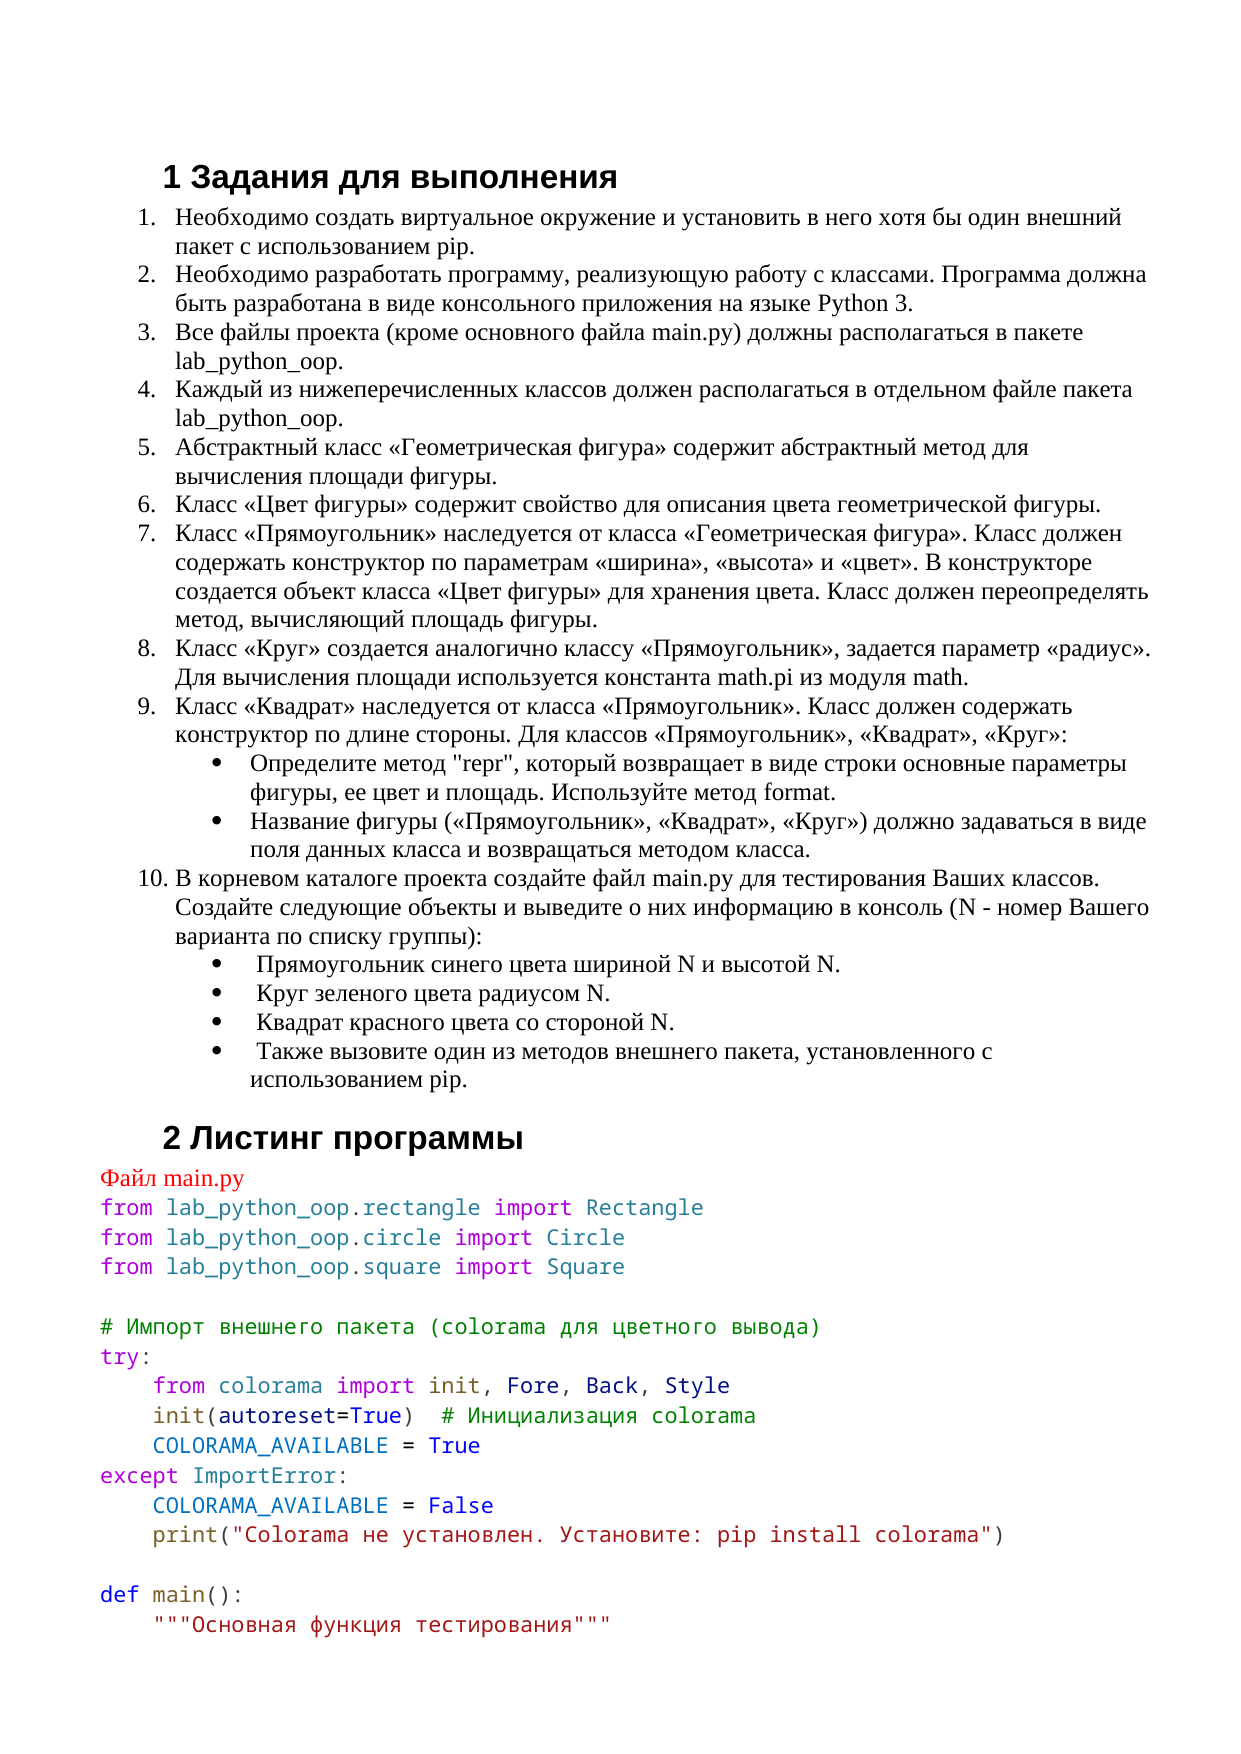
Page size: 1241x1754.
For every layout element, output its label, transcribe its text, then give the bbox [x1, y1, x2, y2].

list Название фигуры («Прямоугольник», «Квадрат», «Круг») должно задаваться в виде поля данных класса и возвращаться методом класса. [212, 806, 1152, 863]
text Файл main.py [100, 1163, 1152, 1192]
list Абстрактный класс «Геометрическая фигура» содержит абстрактный метод для вычисления площади фигуры. [137, 432, 1152, 489]
subtitle Листинг программы [162, 1118, 1152, 1157]
subtitle Задания для выполнения [162, 157, 1152, 196]
list Также вызовите один из методов внешнего пакета, установленного с использованием pip. [212, 1036, 1152, 1093]
list Прямоугольник синего цвета шириной N и высотой N. [212, 949, 1152, 978]
list Круг зеленого цвета радиусом N. [212, 978, 1152, 1007]
text print("Colorama не установлен. Установите: pip install colorama") [100, 1519, 1152, 1549]
text init(autoreset=True) # Инициализация colorama [100, 1400, 1152, 1430]
text def main(): [100, 1579, 1152, 1609]
list Определите метод "repr", который возвращает в виде строки основные параметры фигуры, ее цвет и площадь. Используйте метод format. [212, 748, 1152, 806]
text # Импорт внешнего пакета (colorama для цветного вывода) [100, 1311, 1152, 1341]
list Каждый из нижеперечисленных классов должен располагаться в отдельном файле пакета lab_python_oop. [137, 374, 1152, 432]
text from colorama import init, Fore, Back, Style [100, 1371, 1152, 1400]
list Необходимо разработать программу, реализующую работу с классами. Программа должна быть разработана в виде консольного приложения на языке Python 3. [137, 259, 1152, 317]
text from lab_python_oop.square import Square [100, 1251, 1152, 1281]
text try: [100, 1341, 1152, 1371]
text except ImportError: [100, 1460, 1152, 1490]
text from lab_python_oop.circle import Circle [100, 1222, 1152, 1251]
list Квадрат красного цвета со стороной N. [212, 1007, 1152, 1036]
list Все файлы проекта (кроме основного файла main.py) должны располагаться в пакете lab_python_oop. [137, 317, 1152, 374]
list В корневом каталоге проекта создайте файл main.py для тестирования Ваших классов. Создайте следующие объекты и выведите о них информацию в консоль (N - номер Вашего варианта по списку группы): [137, 863, 1152, 949]
text from lab_python_oop.rectangle import Rectangle [100, 1192, 1152, 1222]
list Класс «Прямоугольник» наследуется от класса «Геометрическая фигура». Класс должен содержать конструктор по параметрам «ширина», «высота» и «цвет». В конструкторе создается объект класса «Цвет фигуры» для хранения цвета. Класс должен переопределять метод, вычисляющий площадь фигуры. [137, 518, 1152, 633]
text """Основная функция тестирования""" [100, 1609, 1152, 1639]
list Класс «Круг» создается аналогично классу «Прямоугольник», задается параметр «радиус». Для вычисления площади используется константа math.pi из модуля math. [137, 633, 1152, 691]
list Класс «Цвет фигуры» содержит свойство для описания цвета геометрической фигуры. [137, 489, 1152, 518]
list Класс «Квадрат» наследуется от класса «Прямоугольник». Класс должен содержать конструктор по длине стороны. Для классов «Прямоугольник», «Квадрат», «Круг»: [137, 691, 1152, 748]
list Необходимо создать виртуальное окружение и установить в него хотя бы один внешний пакет с использованием pip. [137, 202, 1152, 259]
text COLORAMA_AVAILABLE = False [100, 1490, 1152, 1519]
text COLORAMA_AVAILABLE = True [100, 1430, 1152, 1460]
